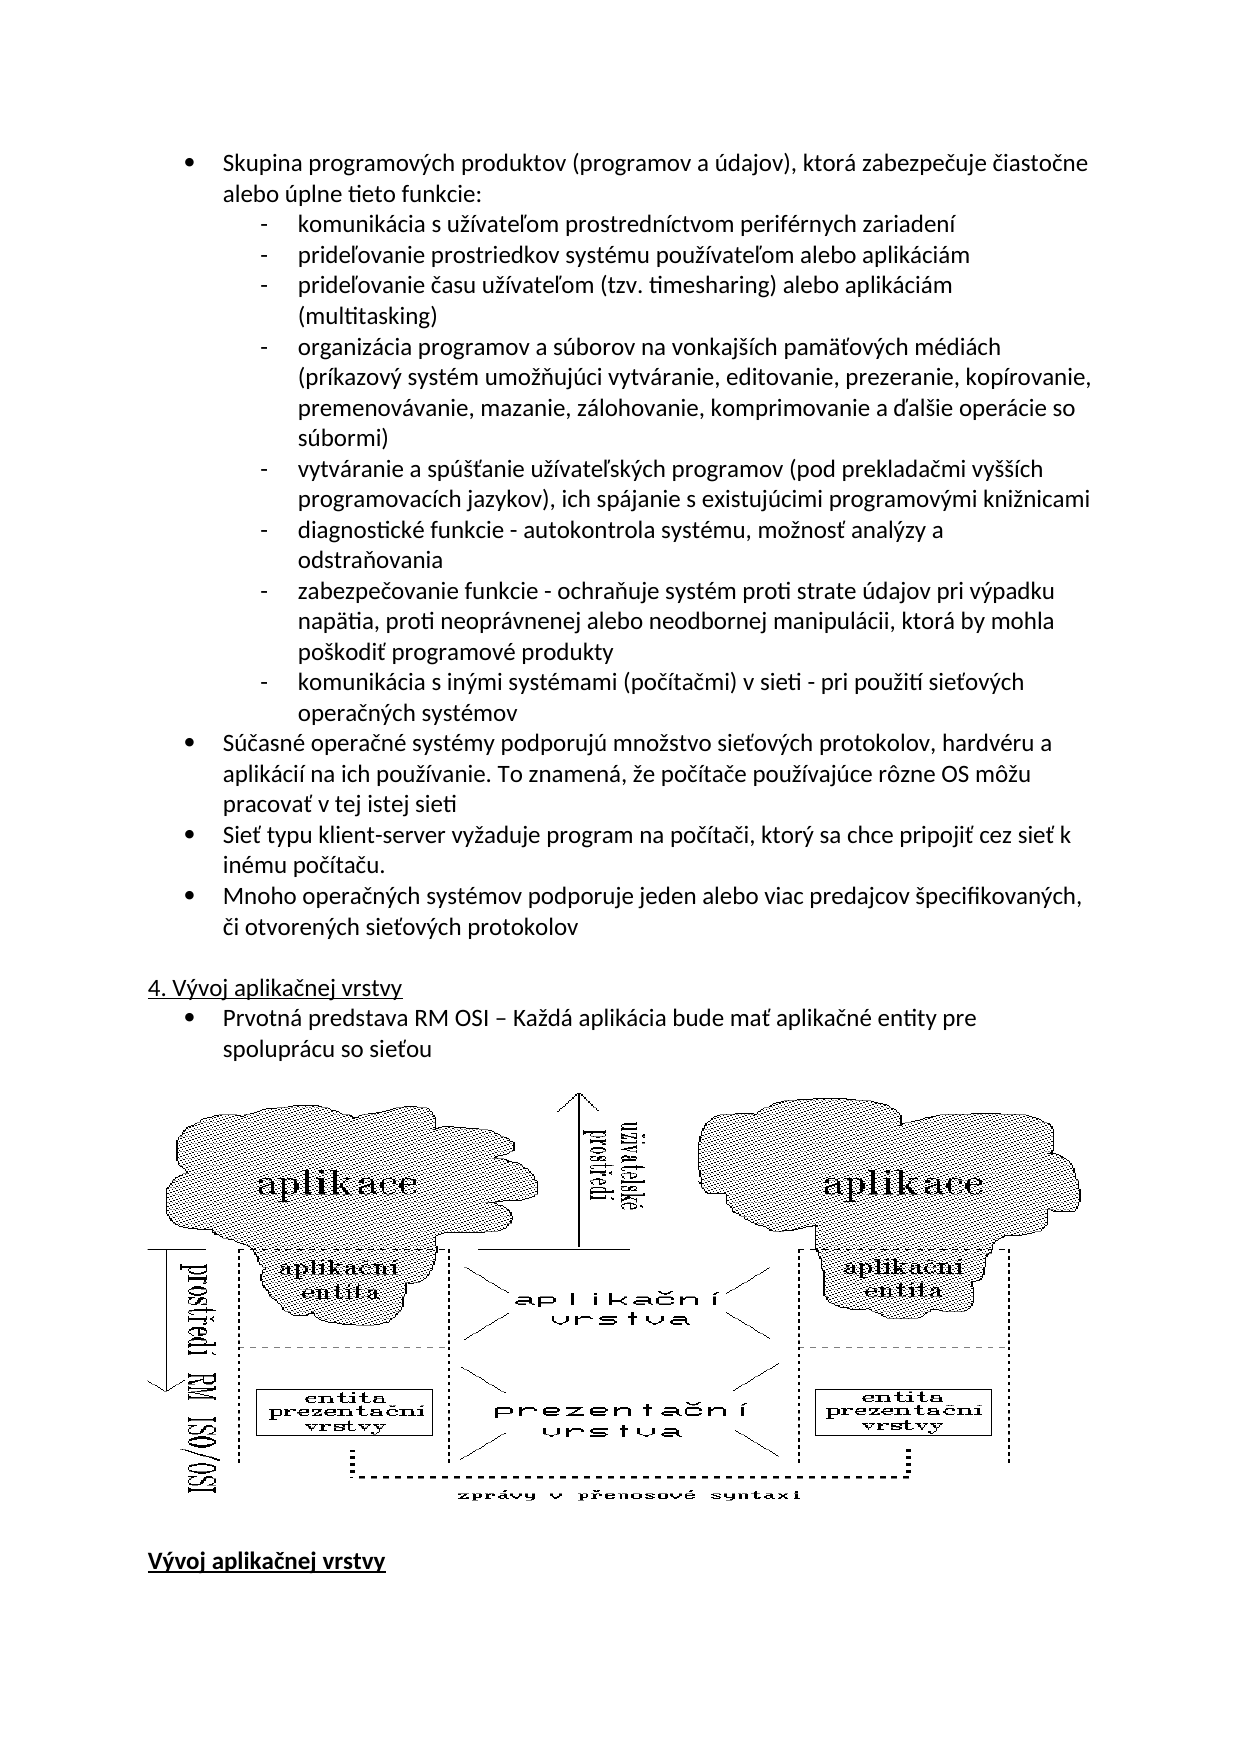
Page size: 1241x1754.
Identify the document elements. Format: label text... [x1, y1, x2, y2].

list komunikácia s užívateľom prostredníctvom periférnych zariadení [260, 209, 1093, 239]
list vytváranie a spúšťanie užívateľských programov (pod prekladačmi vyšších programovacích jazykov), ich spájanie s existujúcimi programovými knižnicami [260, 453, 1093, 514]
list Skupina programových produktov (programov a údajov), ktorá zabezpečuje čiastočne alebo úplne tieto funkcie: [185, 148, 1093, 209]
list organizácia programov a súborov na vonkajších pamäťových médiách (príkazový systém umožňujúci vytváranie, editovanie, prezeranie, kopírovanie, premenovávanie, mazanie, zálohovanie, komprimovanie a ďalšie operácie so súbormi) [260, 331, 1093, 453]
picture [147, 1093, 1093, 1515]
list zabezpečovanie funkcie - ochraňuje systém proti strate údajov pri výpadku napätia, proti neoprávnenej alebo neodbornej manipulácii, ktorá by mohla poškodiť programové produkty [260, 575, 1093, 666]
text 4. Vývoj aplikačnej vrstvy [148, 972, 1093, 1002]
list Prvotná predstava RM OSI – Každá aplikácia bude mať aplikačné entity pre spoluprácu so sieťou [185, 1002, 1093, 1063]
list komunikácia s inými systémami (počítačmi) v sieti - pri použití sieťových operačných systémov [260, 666, 1093, 727]
list Sieť typu klient-server vyžaduje program na počítači, ktorý sa chce pripojiť cez sieť k inému počítaču. [185, 819, 1093, 880]
list Súčasné operačné systémy podporujú množstvo sieťových protokolov, hardvéru a aplikácií na ich používanie. To znamená, že počítače používajúce rôzne OS môžu pracovať v tej istej sieti [185, 727, 1093, 819]
list prideľovanie času užívateľom (tzv. timesharing) alebo aplikáciám (multitasking) [260, 270, 1093, 331]
list Mnoho operačných systémov podporuje jeden alebo viac predajcov špecifikovaných, či otvorených sieťových protokolov [185, 880, 1093, 941]
list prideľovanie prostriedkov systému používateľom alebo aplikáciám [260, 239, 1093, 270]
text Vývoj aplikačnej vrstvy [148, 1545, 1093, 1576]
list diagnostické funkcie - autokontrola systému, možnosť analýzy a odstraňovania [260, 514, 1093, 575]
